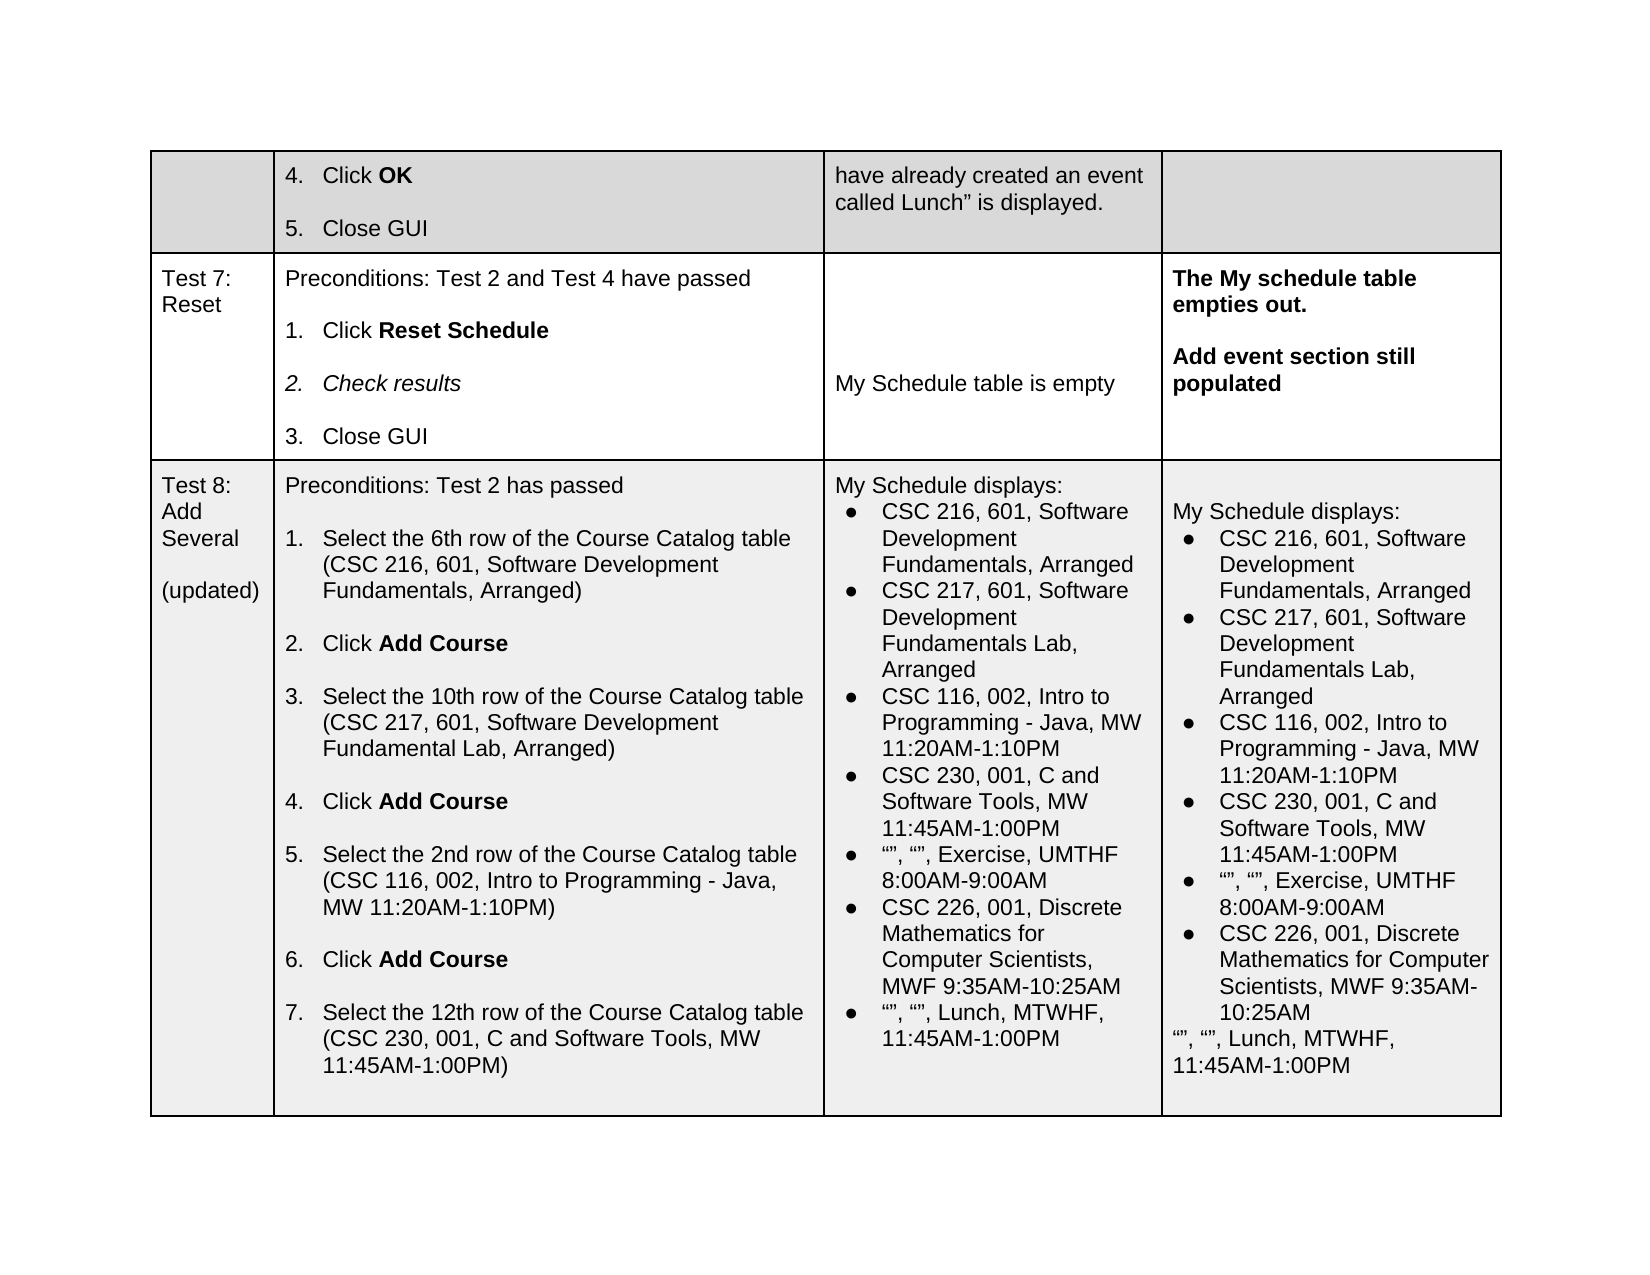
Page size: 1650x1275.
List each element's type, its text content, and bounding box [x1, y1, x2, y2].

table_cell Test 7: Reset [152, 254, 273, 459]
table_cell Preconditions: Test 2 and Test 4 have passed Click Reset Schedule Check results Close GUI [275, 254, 823, 459]
table_cell The My schedule table empties out. Add event section still populated [1163, 254, 1500, 459]
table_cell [1163, 152, 1500, 252]
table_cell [825, 152, 1161, 252]
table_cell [275, 152, 823, 252]
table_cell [275, 461, 823, 1115]
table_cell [825, 461, 1161, 1115]
table_cell My Schedule table is empty [825, 254, 1161, 459]
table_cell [1163, 461, 1500, 1115]
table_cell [152, 461, 273, 1115]
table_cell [152, 152, 273, 252]
